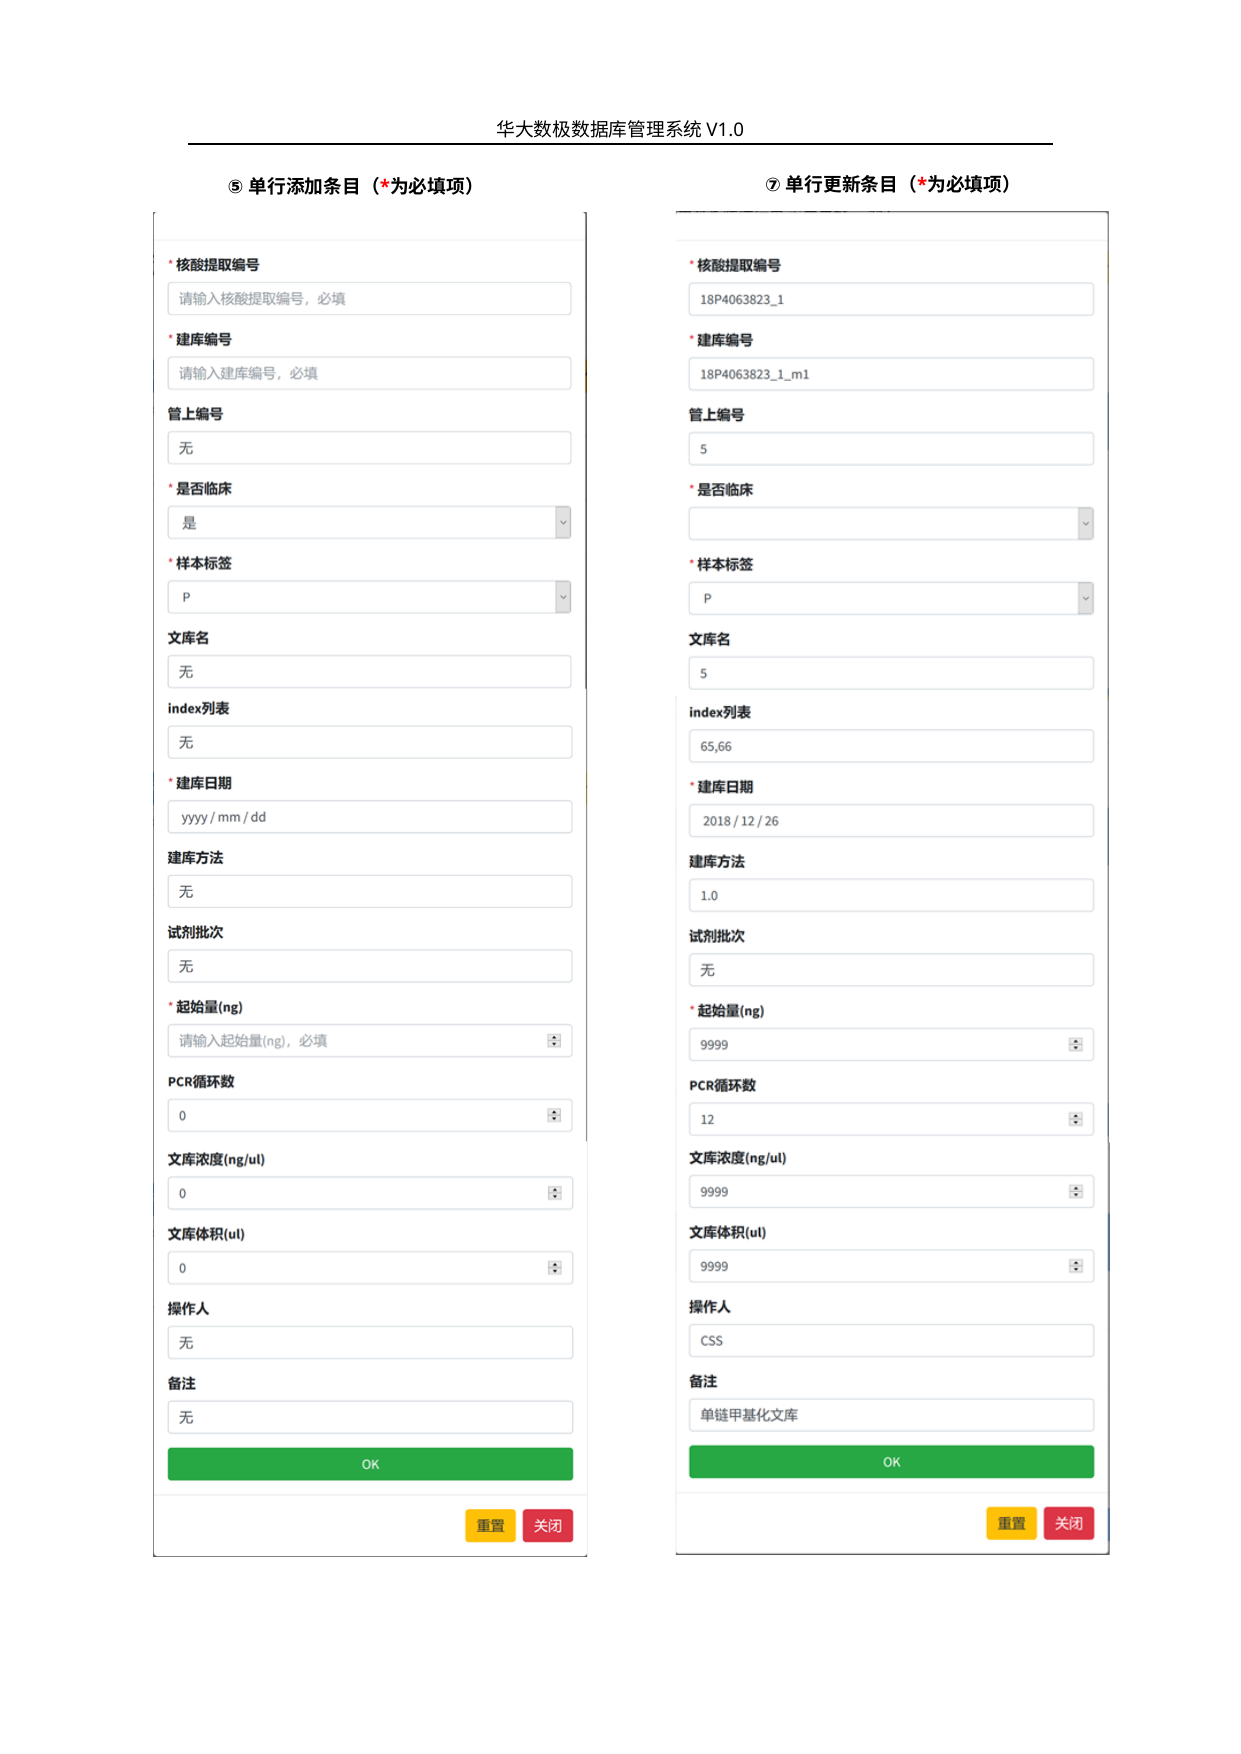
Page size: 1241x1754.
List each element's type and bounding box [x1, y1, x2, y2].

picture [153, 212, 588, 1557]
picture [675, 211, 1110, 1555]
